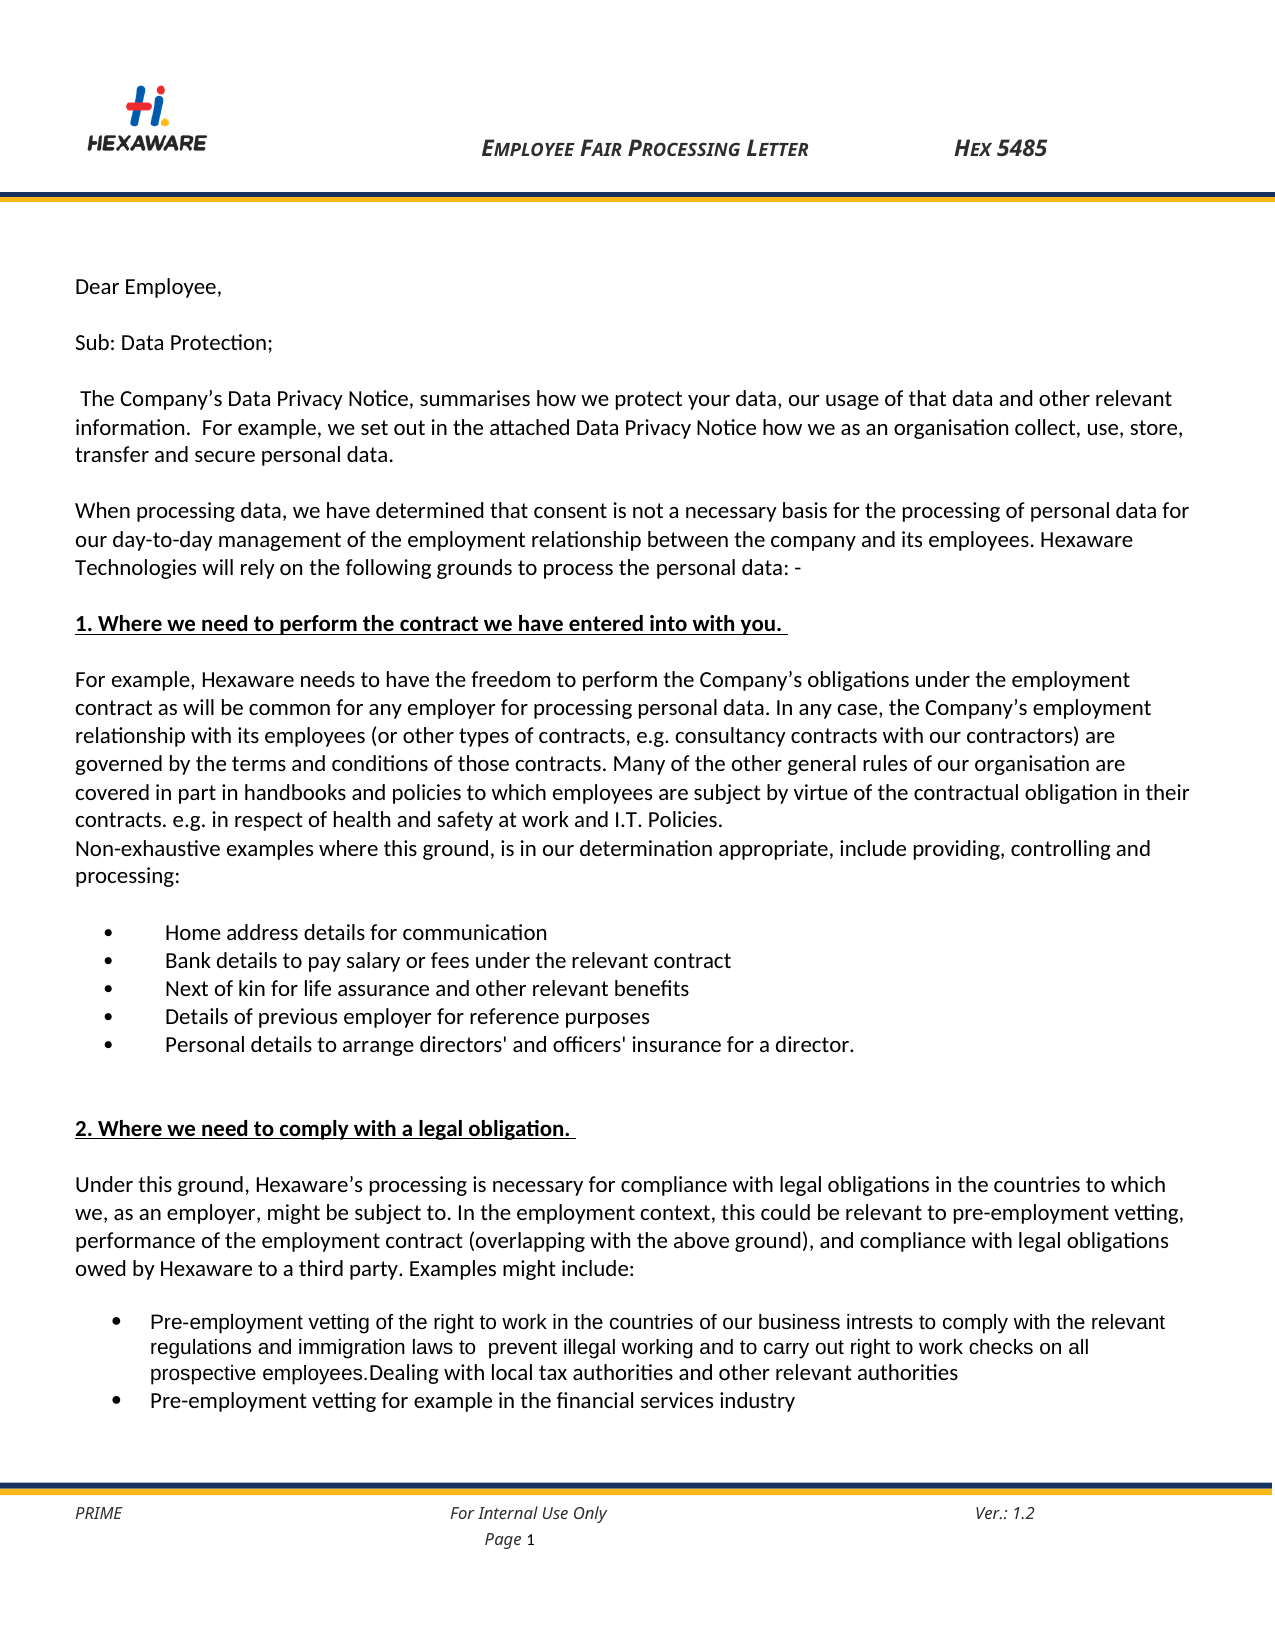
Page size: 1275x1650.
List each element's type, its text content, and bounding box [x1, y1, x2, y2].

text Under this ground, Hexaware’s processing is necessary for compliance with legal obligations in the countries to which we, as an employer, might be subject to. In the employment context, this could be relevant to pre-employment vetting, performance of the employment contract (overlapping with the above ground), and compliance with legal obligations owed by Hexaware to a third party. Examples might include: [75, 1170, 1200, 1282]
list Next of kin for life assurance and other relevant benefits [104, 974, 1200, 1002]
list Bank details to pay salary or fees under the relevant contract [104, 946, 1200, 974]
text When processing data, we have determined that consent is not a necessary basis for the processing of personal data for our day-to-day management of the employment relationship between the company and its employees. Hexaware Technologies will rely on the following grounds to process the personal data: - [75, 497, 1200, 581]
list Pre-employment vetting for example in the financial services industry [112, 1386, 1200, 1414]
text Sub: Data Protection; [75, 328, 1200, 357]
text The Company’s Data Privacy Notice, summarises how we protect your data, our usage of that data and other relevant information. For example, we set out in the attached Data Privacy Notice how we as an organisation collect, use, store, transfer and secure personal data. [75, 384, 1200, 469]
picture [75, 75, 216, 157]
text Non-exhaustive examples where this ground, is in our determination appropriate, include providing, controlling and processing: [75, 834, 1200, 890]
list Home address details for communication [104, 918, 1200, 946]
text 1. Where we need to perform the contract we have entered into with you. [75, 609, 1200, 637]
list Personal details to arrange directors' and officers' insurance for a director. [104, 1030, 1200, 1058]
text Dear Employee, [75, 272, 1200, 301]
text 2. Where we need to comply with a legal obligation. [75, 1114, 1200, 1142]
list Pre-employment vetting of the right to work in the countries of our business intrests to comply with the relevant regulations and immigration laws to prevent illegal working and to carry out right to work checks on all prospective employees.Dealing with local tax authorities and other relevant authorities [112, 1310, 1200, 1386]
text For example, Hexaware needs to have the freedom to perform the Company’s obligations under the employment contract as will be common for any employer for processing personal data. In any case, the Company’s employment relationship with its employees (or other types of contracts, e.g. consultancy contracts with our contractors) are governed by the terms and conditions of those contracts. Many of the other general rules of our organisation are covered in part in handbooks and policies to which employees are subject by virtue of the contractual obligation in their contracts. e.g. in respect of health and safety at work and I.T. Policies. [75, 666, 1200, 834]
list Details of previous employer for reference purposes [104, 1002, 1200, 1030]
